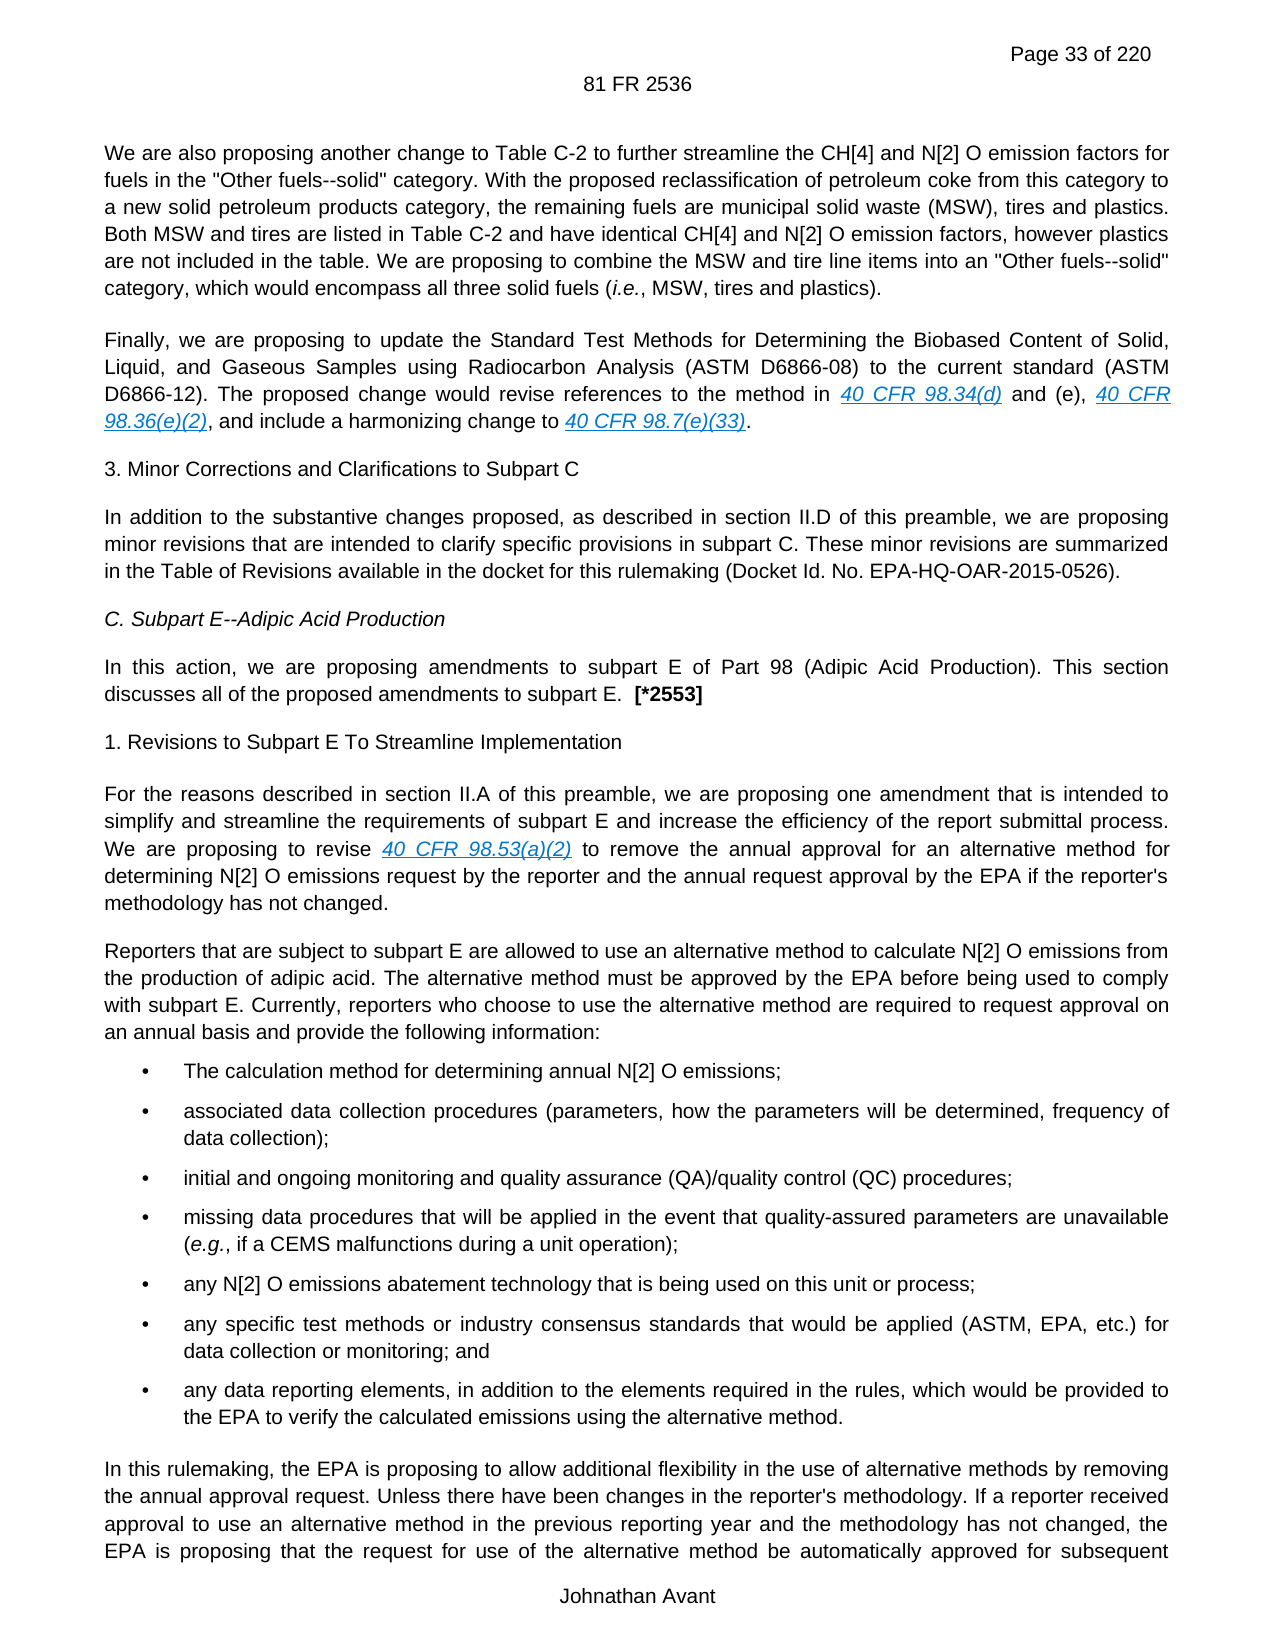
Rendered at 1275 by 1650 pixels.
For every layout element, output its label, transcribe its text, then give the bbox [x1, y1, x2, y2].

list associated data collection procedures (parameters, how the parameters will be determined, frequency of data collection); [142, 1096, 1171, 1150]
list initial and ongoing monitoring and quality assurance (QA)/quality control (QC) procedures; [142, 1162, 1171, 1189]
list any specific test methods or industry consensus standards that would be applied (ASTM, EPA, etc.) for data collection or monitoring; and [142, 1308, 1171, 1362]
list missing data procedures that will be applied in the event that quality-assured parameters are unavailable (e.g., if a CEMS malfunctions during a unit operation); [142, 1202, 1171, 1256]
text 1. Revisions to Subpart E To Streamline Implementation [104, 727, 1171, 754]
text C. Subpart E--Adipic Acid Production [104, 604, 1171, 631]
text For the reasons described in section II.A of this preamble, we are proposing one amendment that is intended to simplify and streamline the requirements of subpart E and increase the efficiency of the report submittal process. We are proposing to revise 40 CFR 98.53(a)(2) to remove the annual approval for an alternative method for determining N[2] O emissions request by the reporter and the annual request approval by the EPA if the reporter's methodology has not changed. [104, 779, 1171, 914]
text In addition to the substantive changes proposed, as described in section II.D of this preamble, we are proposing minor revisions that are intended to clarify specific provisions in subpart C. These minor revisions are summarized in the Table of Revisions available in the docket for this rulemaking (Docket Id. No. EPA-HQ-OAR-2015-0526). [104, 502, 1171, 583]
list The calculation method for determining annual N[2] O emissions; [142, 1056, 1171, 1083]
text 3. Minor Corrections and Clarifications to Subpart C [104, 454, 1171, 481]
text In this action, we are proposing amendments to subpart E of Part 98 (Adipic Acid Production). This section discusses all of the proposed amendments to subpart E. [*2553] [104, 652, 1171, 706]
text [104, 1454, 1171, 1562]
text We are also proposing another change to Table C-2 to further streamline the CH[4] and N[2] O emission factors for fuels in the "Other fuels--solid" category. With the proposed reclassification of petroleum coke from this category to a new solid petroleum products category, the remaining fuels are municipal solid waste (MSW), tires and plastics. Both MSW and tires are listed in Table C-2 and have identical CH[4] and N[2] O emission factors, however plastics are not included in the table. We are proposing to combine the MSW and tire line items into an "Other fuels--solid" category, which would encompass all three solid fuels (i.e., MSW, tires and plastics). [104, 137, 1171, 300]
text Finally, we are proposing to update the Standard Test Methods for Determining the Biobased Content of Solid, Liquid, and Gaseous Samples using Radiocarbon Analysis (ASTM D6866-08) to the current standard (ASTM D6866-12). The proposed change would revise references to the method in 40 CFR 98.34(d) and (e), 40 CFR 98.36(e)(2), and include a harmonizing change to 40 CFR 98.7(e)(33). [104, 325, 1171, 433]
text Reporters that are subject to subpart E are allowed to use an alternative method to calculate N[2] O emissions from the production of adipic acid. The alternative method must be approved by the EPA before being used to comply with subpart E. Currently, reporters who choose to use the alternative method are required to request approval on an annual basis and provide the following information: [104, 935, 1171, 1044]
list any N[2] O emissions abatement technology that is being used on this unit or process; [142, 1269, 1171, 1296]
list any data reporting elements, in addition to the elements required in the rules, which would be provided to the EPA to verify the calculated emissions using the alternative method. [142, 1375, 1171, 1429]
